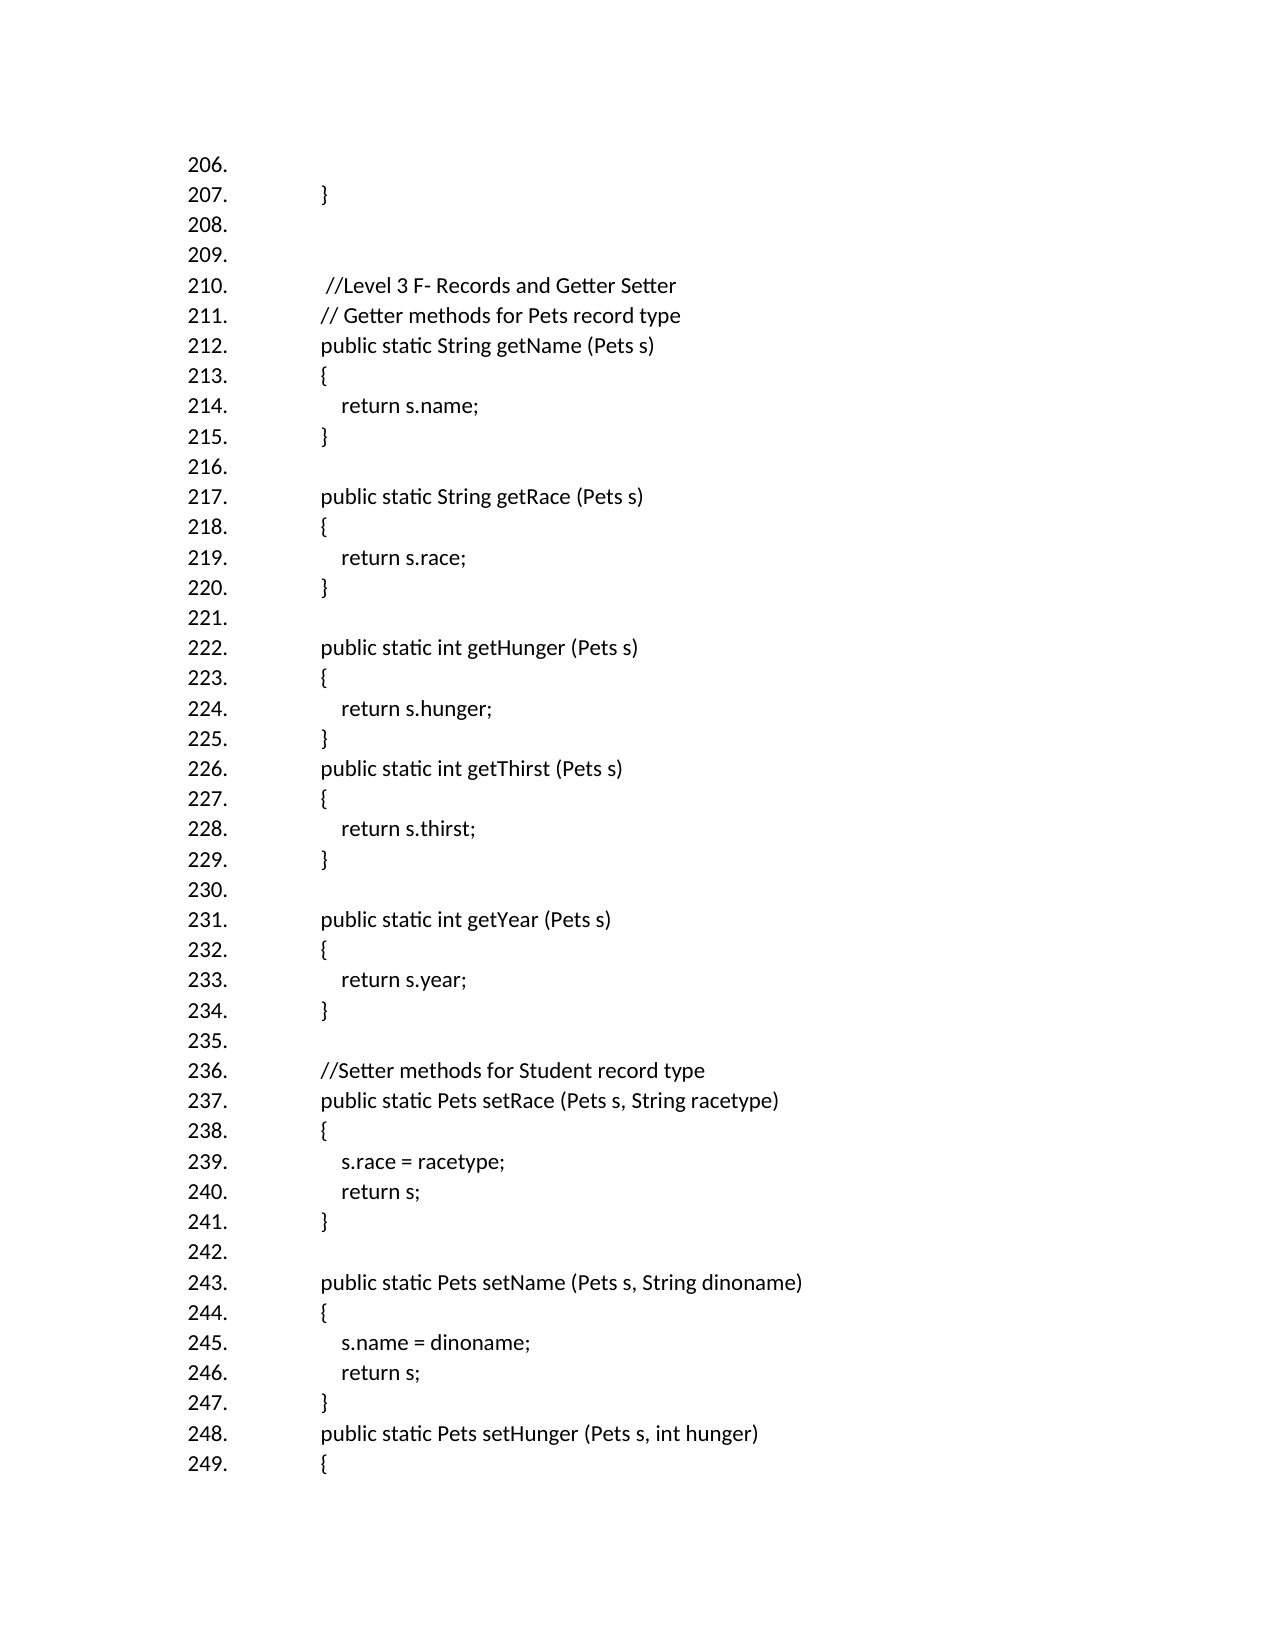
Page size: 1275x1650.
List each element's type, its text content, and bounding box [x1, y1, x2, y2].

list public static Pets setRace (Pets s, String racetype) [187, 1086, 1125, 1114]
list public static String getRace (Pets s) [187, 482, 1125, 510]
list { [187, 1117, 1125, 1145]
list return s.thirst; [187, 814, 1125, 843]
list return s.name; [187, 392, 1125, 420]
list return s.hunger; [187, 694, 1125, 722]
list public static int getHunger (Pets s) [187, 633, 1125, 661]
list return s; [187, 1177, 1125, 1205]
list public static Pets setName (Pets s, String dinoname) [187, 1268, 1125, 1296]
list public static Pets setHunger (Pets s, int hunger) [187, 1419, 1125, 1447]
list return s.race; [187, 543, 1125, 571]
list } [187, 996, 1125, 1024]
list // Getter methods for Pets record type [187, 301, 1125, 329]
list } [187, 845, 1125, 873]
list public static int getThirst (Pets s) [187, 754, 1125, 782]
list { [187, 512, 1125, 541]
list //Level 3 F- Records and Getter Setter [187, 271, 1125, 299]
list //Setter methods for Student record type [187, 1056, 1125, 1084]
list } [187, 1207, 1125, 1235]
list { [187, 361, 1125, 389]
list s.race = racetype; [187, 1147, 1125, 1175]
list s.name = dinoname; [187, 1328, 1125, 1356]
list { [187, 784, 1125, 812]
list return s.year; [187, 966, 1125, 994]
list public static int getYear (Pets s) [187, 905, 1125, 933]
list } [187, 180, 1125, 208]
list { [187, 1298, 1125, 1326]
list } [187, 573, 1125, 601]
list { [187, 1449, 1125, 1477]
list return s; [187, 1358, 1125, 1386]
list } [187, 422, 1125, 450]
list public static String getName (Pets s) [187, 331, 1125, 359]
list } [187, 1388, 1125, 1417]
list } [187, 724, 1125, 752]
list { [187, 663, 1125, 692]
list { [187, 935, 1125, 963]
